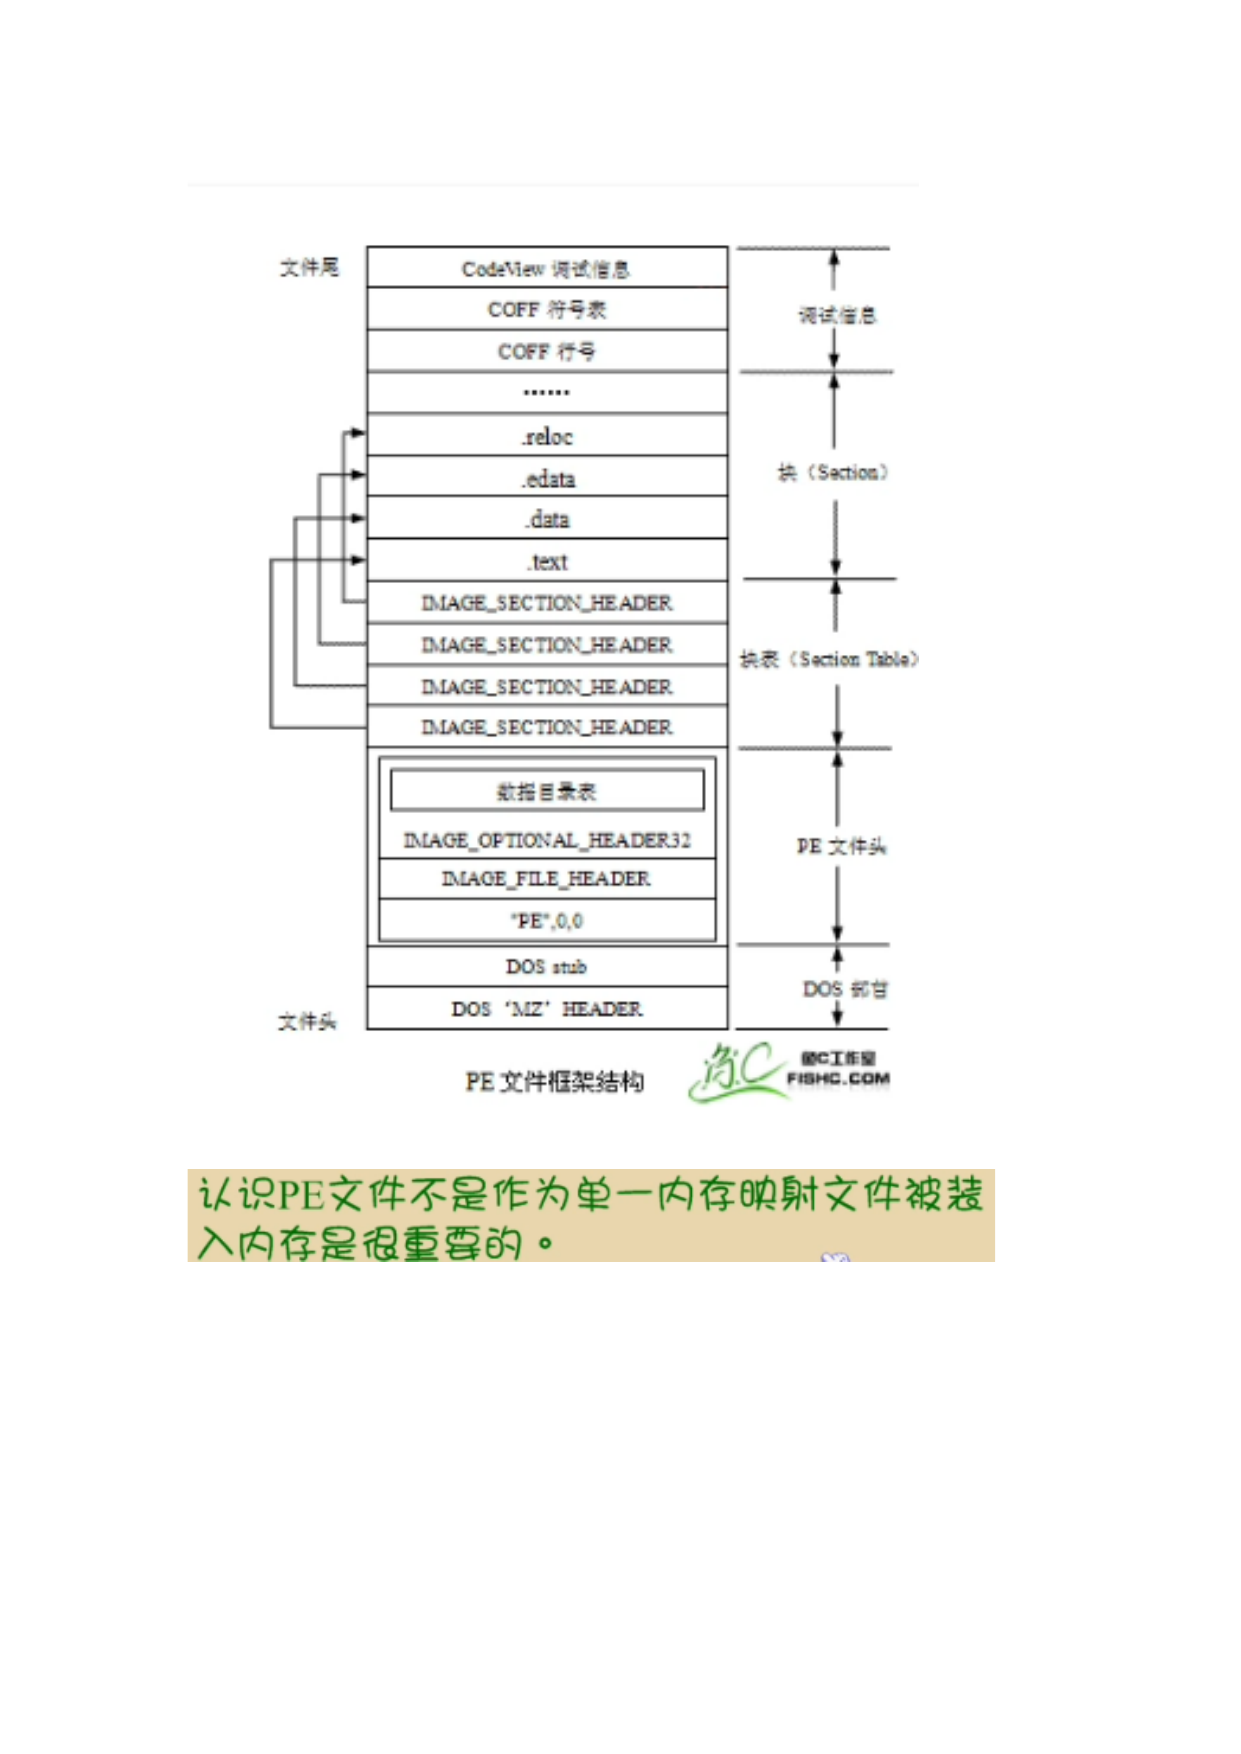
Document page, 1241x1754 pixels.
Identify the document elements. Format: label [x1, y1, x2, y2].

picture [187, 162, 919, 1114]
picture [187, 1169, 996, 1262]
